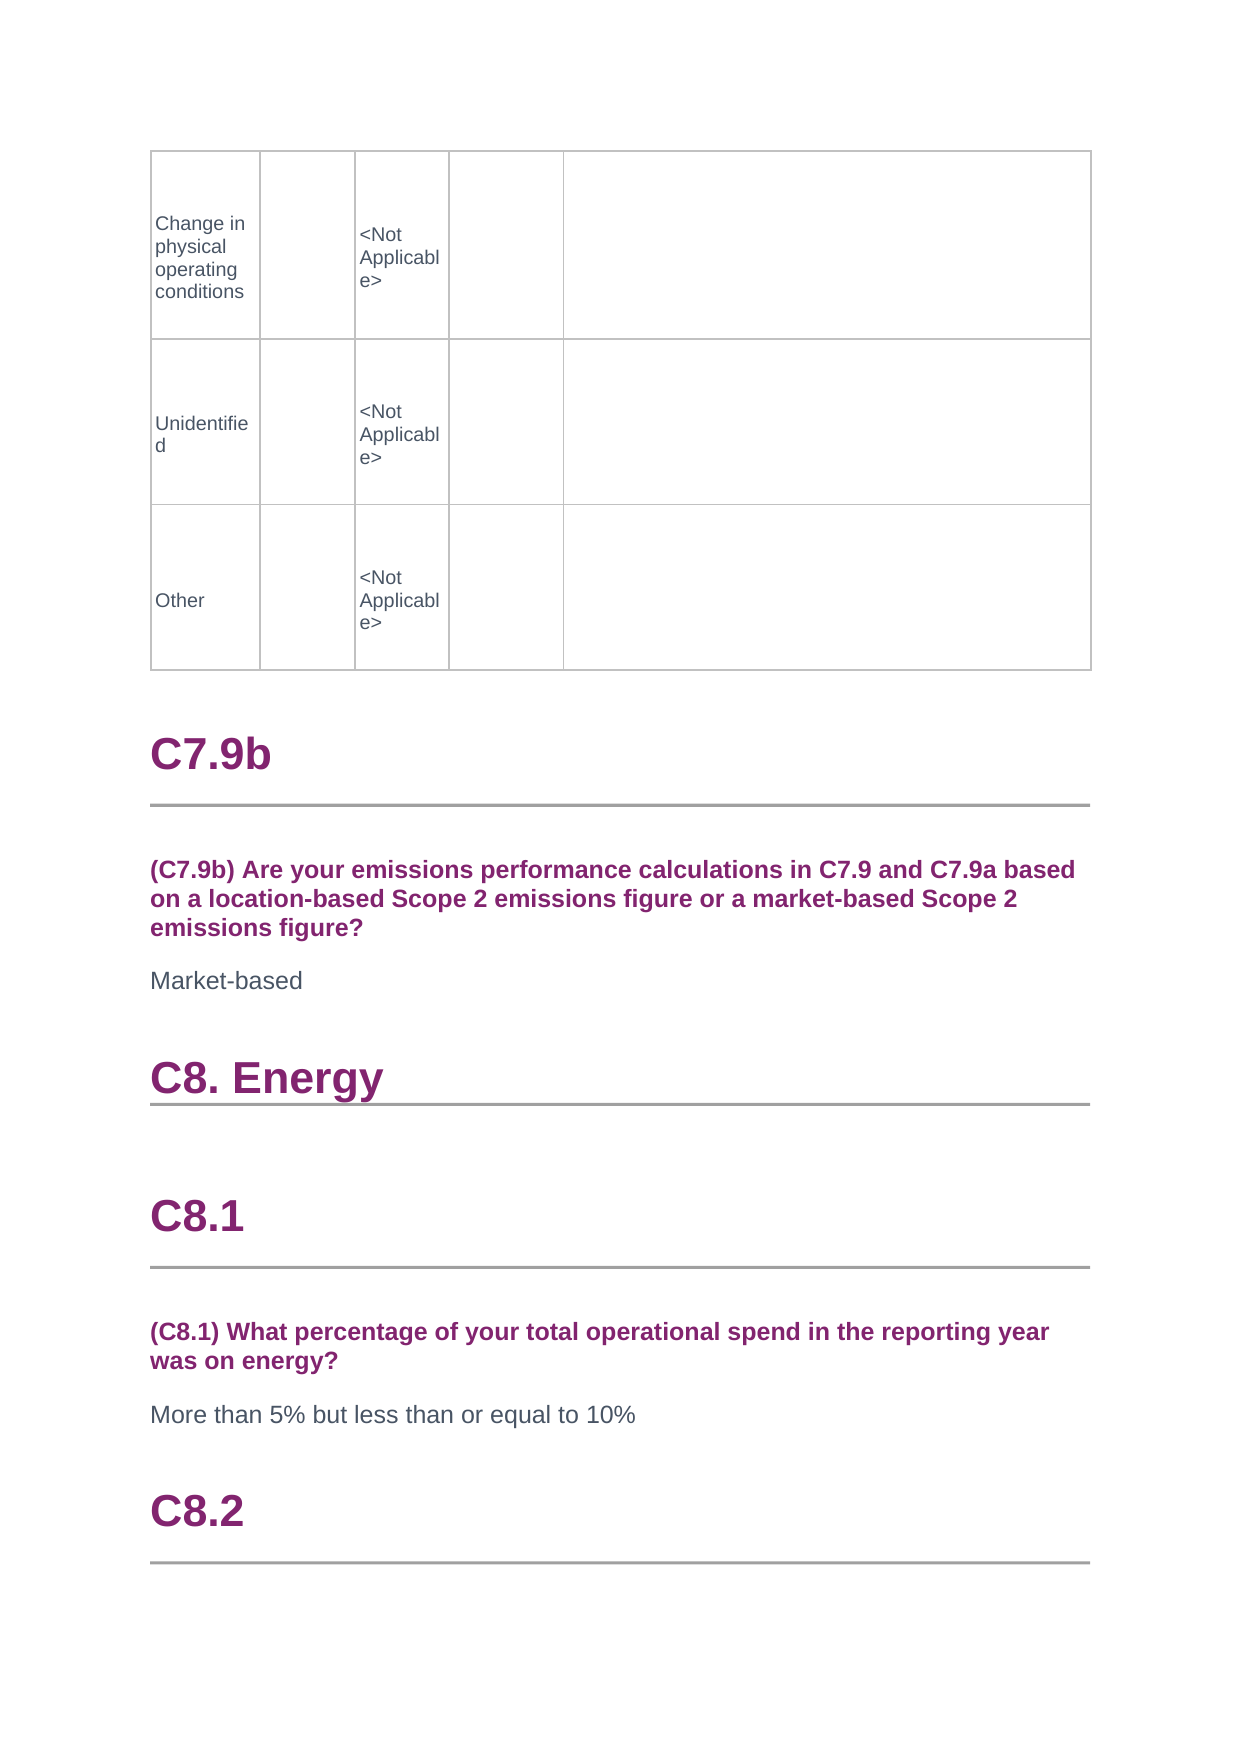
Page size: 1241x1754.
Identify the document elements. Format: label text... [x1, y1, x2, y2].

table_cell [450, 505, 563, 669]
table_cell [261, 505, 354, 669]
table_cell <Not Applicable> [356, 152, 448, 338]
subtitle (C7.9b) Are your emissions performance calculations in C7.9 and C7.9a based on a location-based Scope 2 emissions figure or a market-based Scope 2 emissions figure? [150, 855, 1090, 941]
text More than 5% but less than or equal to 10% [150, 1400, 1090, 1428]
table_cell Change in physical operating conditions [152, 152, 259, 338]
text Market-based [150, 966, 1090, 995]
subtitle C8.2 [150, 1428, 1090, 1536]
subtitle C8. Energy [150, 995, 1090, 1102]
table_cell [564, 340, 1090, 504]
table_cell [564, 152, 1090, 338]
subtitle C8.1 [150, 1133, 1090, 1241]
table_cell Unidentified [152, 340, 259, 504]
table_cell [564, 505, 1090, 669]
table_cell Other [152, 505, 259, 669]
subtitle (C8.1) What percentage of your total operational spend in the reporting year was on energy? [150, 1317, 1090, 1375]
table_cell <Not Applicable> [356, 505, 448, 669]
subtitle C7.9b [150, 671, 1090, 779]
table_cell [261, 340, 354, 504]
table_cell <Not Applicable> [356, 340, 448, 504]
table_cell [450, 340, 563, 504]
table_cell [450, 152, 563, 338]
table_cell [261, 152, 354, 338]
